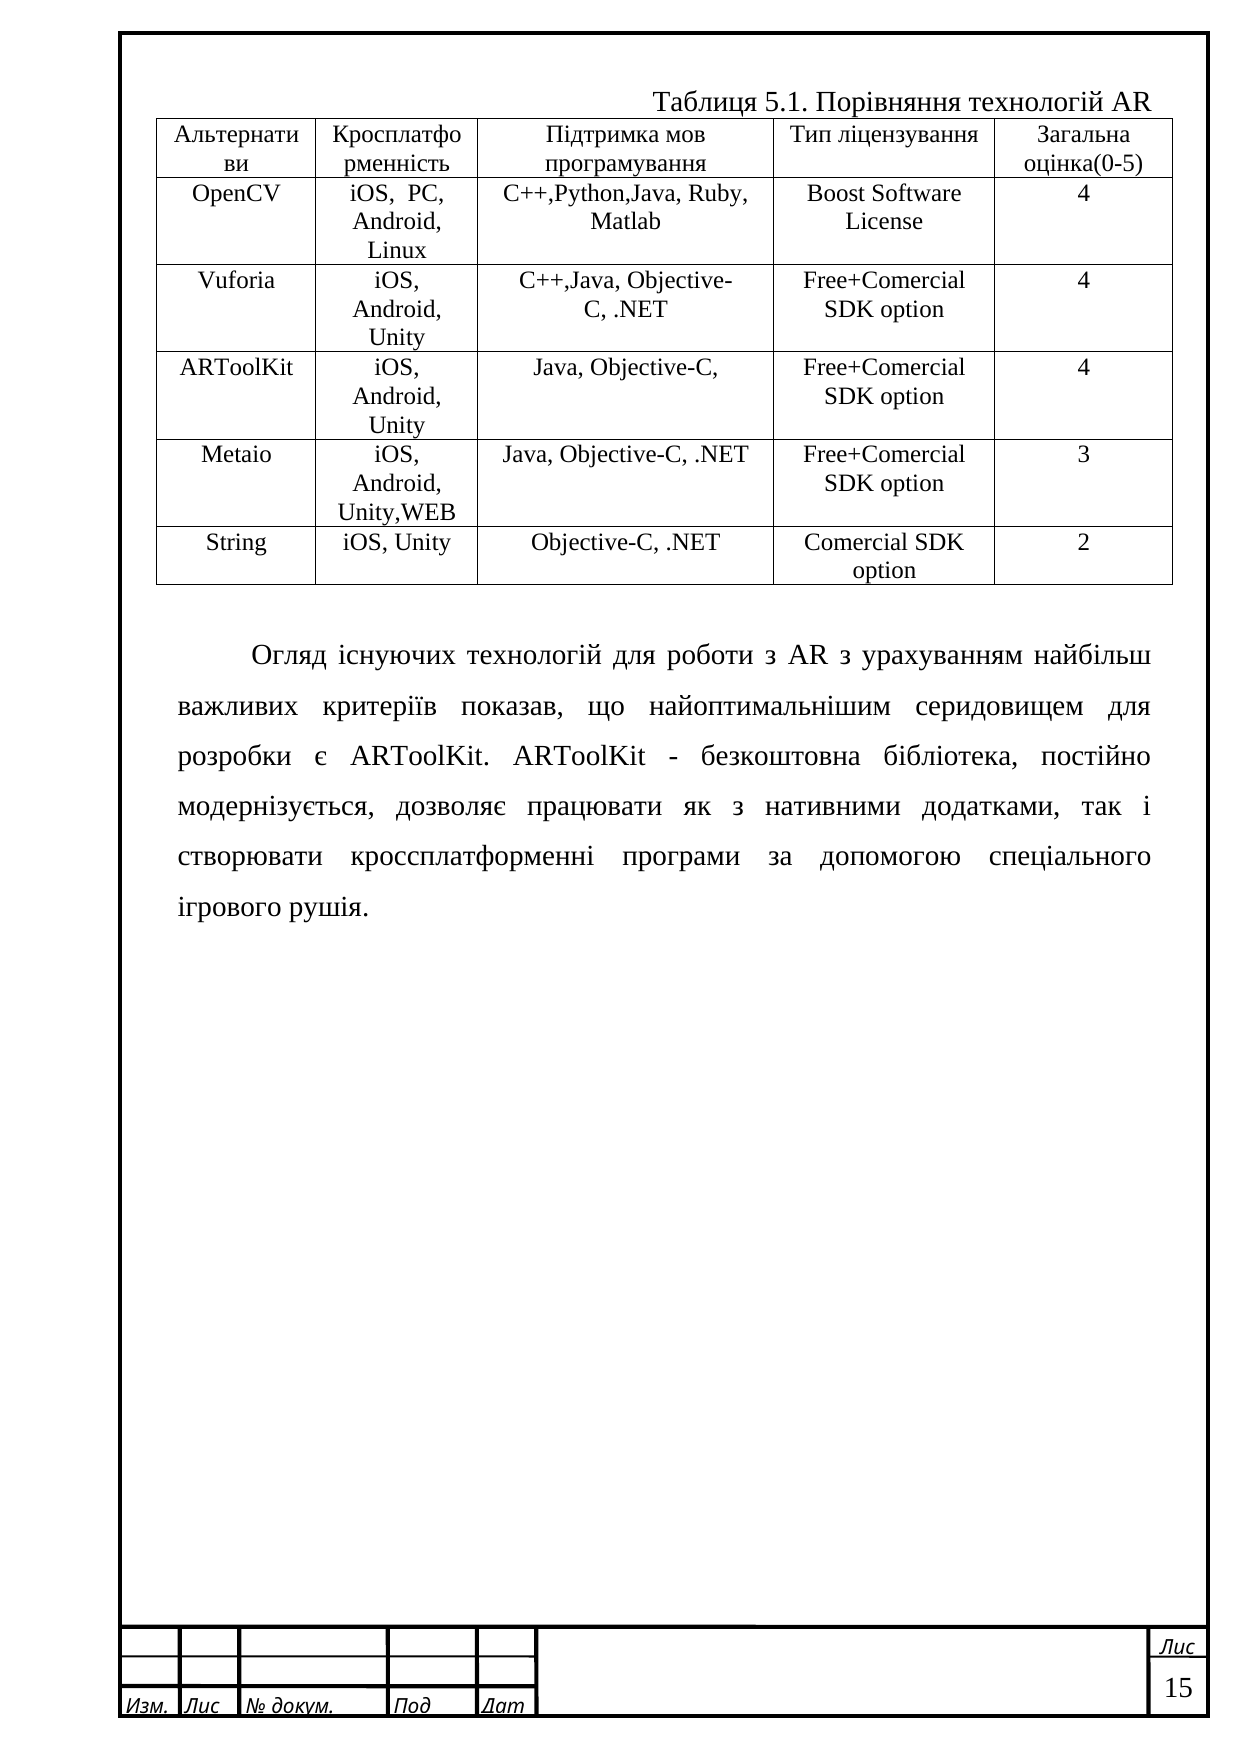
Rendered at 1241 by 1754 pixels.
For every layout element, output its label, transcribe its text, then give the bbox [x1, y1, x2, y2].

text Огляд існуючих технологій для роботи з AR з урахуванням найбільш важливих критеріїв показав, що найоптимальнішим серидовищем для розробки є ARToolKit. ARToolKit - безкоштовна бібліотека, постійно модернізується, дозволяє працювати як з нативними додатками, так і створювати кроссплатформенні програми за допомогою спеціального ігрового рушія. [177, 637, 1152, 922]
table_cell Free+Comercial SDK option [774, 265, 994, 351]
table_header Загальна оцінка(0-5) [995, 119, 1172, 177]
table_cell Comercial SDK option [774, 527, 994, 584]
table_cell iOS, Unity [316, 527, 477, 584]
table_cell C++,Python,Java, Ruby, Matlab [478, 178, 773, 264]
table_cell iOS, Android, Unity [316, 265, 477, 351]
table_cell Objective-C, .NET [478, 527, 773, 584]
table_header Альтернативи [157, 119, 315, 177]
table_cell ARToolKit [157, 352, 315, 438]
table_cell Boost Software License [774, 178, 994, 264]
table_header Тип ліцензування [774, 119, 994, 177]
text Таблиця 5.1. Порівняння технологій AR [177, 84, 1152, 118]
table_cell iOS, PC, Android, Linux [316, 178, 477, 264]
table_cell Vuforia [157, 265, 315, 351]
table_cell iOS, Android, Unity,WEB [316, 440, 477, 526]
table_cell Java, Objective-C, [478, 352, 773, 438]
table_cell Metaio [157, 440, 315, 526]
table_cell Java, Objective-C, .NET [478, 440, 773, 526]
table_cell 2 [995, 527, 1172, 584]
table_cell 4 [995, 178, 1172, 264]
table_cell 4 [995, 352, 1172, 438]
table_cell Free+Comercial SDK option [774, 440, 994, 526]
table_cell String [157, 527, 315, 584]
table_cell C++,Java, Objective-C, .NET [478, 265, 773, 351]
table_cell 4 [995, 265, 1172, 351]
table_cell OpenCV [157, 178, 315, 264]
table_header Кросплатформенність [316, 119, 477, 177]
table_cell iOS, Android, Unity [316, 352, 477, 438]
table_cell Free+Comercial SDK option [774, 352, 994, 438]
table_header Підтримка мов програмування [478, 119, 773, 177]
table_cell 3 [995, 440, 1172, 526]
